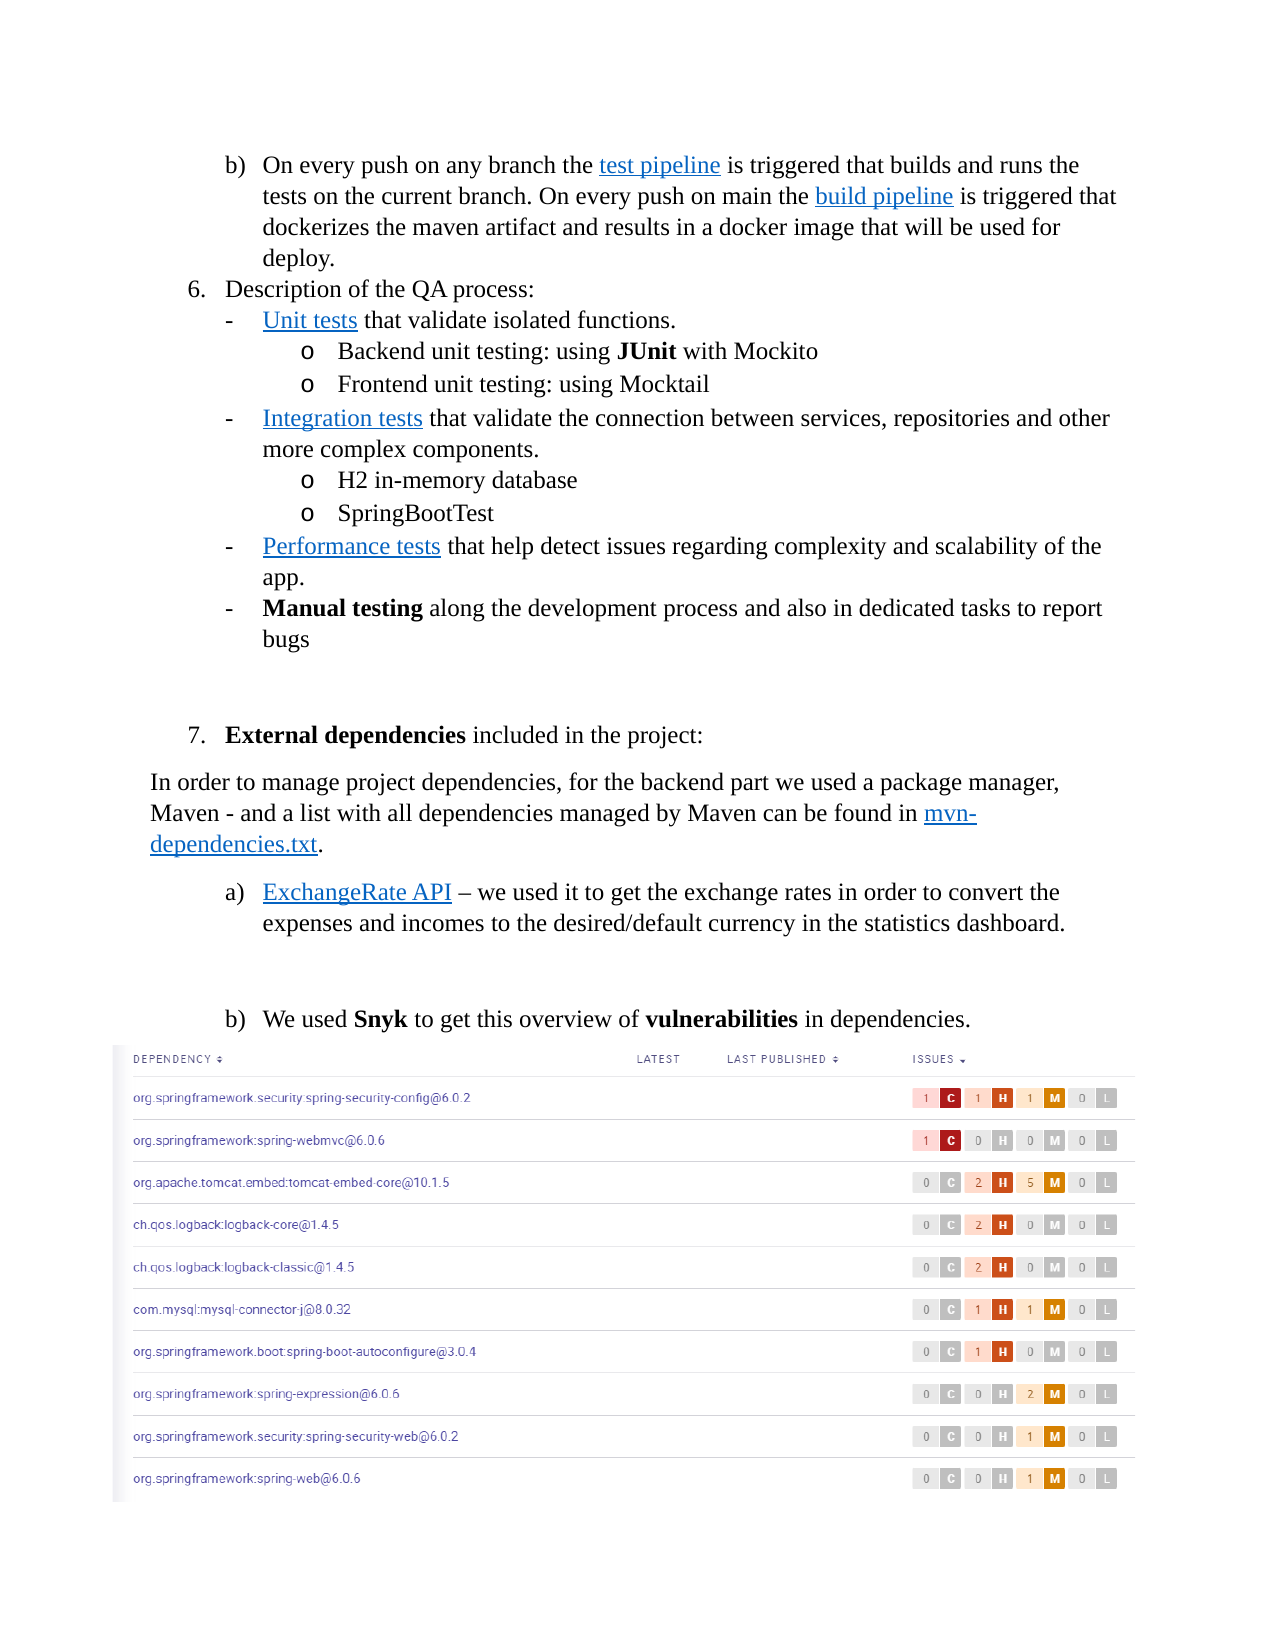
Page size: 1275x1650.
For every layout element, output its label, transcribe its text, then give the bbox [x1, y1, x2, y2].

list H2 in-memory database [300, 465, 1125, 496]
list Integration tests that validate the connection between services, repositories and other more complex components. [225, 403, 1125, 462]
text In order to manage project dependencies, for the backend part we used a package manager, Maven - and a list with all dependencies managed by Maven can be found in mvn-dependencies.txt. [150, 767, 1125, 858]
list Backend unit testing: using JUnit with Mockito [300, 336, 1125, 367]
list Frontend unit testing: using Mocktail [300, 369, 1125, 400]
picture [112, 1045, 1136, 1502]
list We used Snyk to get this overview of vulnerabilities in dependencies. [225, 1004, 1125, 1032]
list On every push on any branch the test pipeline is triggered that builds and runs the tests on the current branch. On every push on main the build pipeline is triggered that dockerizes the maven artifact and results in a docker image that will be used for deploy. [225, 150, 1125, 272]
list Unit tests that validate isolated functions. [225, 305, 1125, 334]
list Performance tests that help detect issues regarding complexity and scalability of the app. [225, 531, 1125, 591]
list ExchangeRate API – we used it to get the exchange rates in order to convert the expenses and incomes to the desired/default currency in the statistics dashboard. [225, 877, 1125, 937]
list External dependencies included in the project: [187, 720, 1125, 748]
list Manual testing along the development process and also in dedicated tasks to report bugs [225, 593, 1125, 653]
list Description of the QA process: [187, 274, 1125, 303]
list SpringBootTest [300, 498, 1125, 529]
